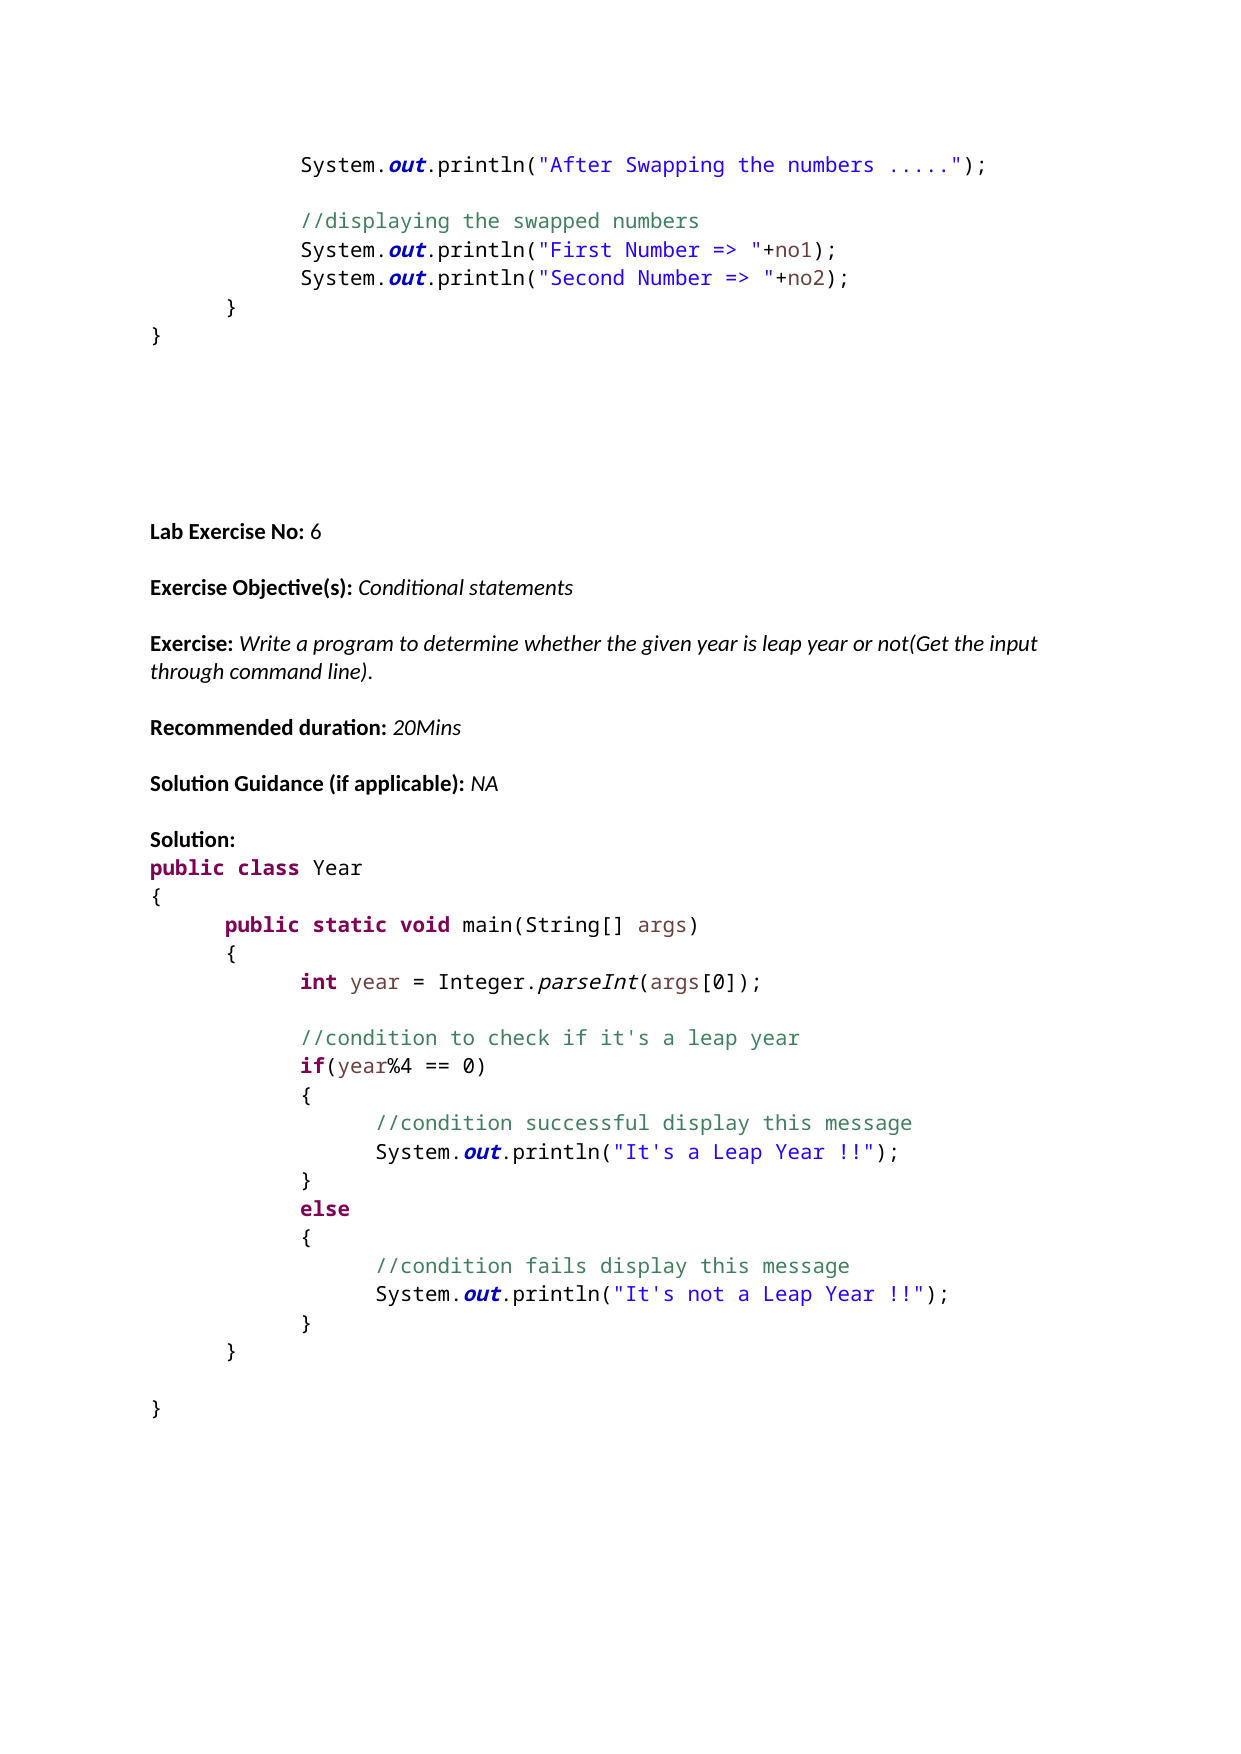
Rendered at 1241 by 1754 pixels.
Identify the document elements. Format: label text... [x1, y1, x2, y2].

text Recommended duration: 20Mins [150, 713, 1090, 741]
text } [150, 1393, 1090, 1421]
text Solution: [150, 825, 1090, 853]
text Exercise Objective(s): Conditional statements [150, 573, 1090, 601]
text public static void main(String[] args) [150, 910, 1090, 938]
text //displaying the swapped numbers [150, 206, 1090, 235]
text } [150, 1165, 1090, 1194]
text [150, 263, 1090, 292]
text //condition successful display this message [150, 1108, 1090, 1137]
text public class Year [150, 853, 1090, 881]
text { [150, 938, 1090, 967]
text System.out.println("After Swapping the numbers ....."); [150, 150, 1090, 178]
text Exercise: Write a program to determine whether the given year is leap year or not(Get the input [150, 629, 1090, 657]
text System.out.println("It's not a Leap Year !!"); [150, 1279, 1090, 1308]
text { [150, 1222, 1090, 1251]
text } [150, 320, 1090, 349]
text int year = Integer.parseInt(args[0]); [150, 967, 1090, 995]
text { [150, 881, 1090, 910]
text if(year%4 == 0) [150, 1052, 1090, 1080]
text { [150, 1080, 1090, 1108]
text Lab Exercise No: 6 [150, 517, 1090, 545]
text Solution Guidance (if applicable): NA [150, 769, 1090, 797]
text through command line). [150, 657, 1090, 685]
text System.out.println("It's a Leap Year !!"); [150, 1137, 1090, 1165]
text } [150, 292, 1090, 320]
text //condition to check if it's a leap year [150, 1023, 1090, 1052]
text } [150, 1336, 1090, 1364]
text else [150, 1194, 1090, 1222]
text } [150, 1308, 1090, 1336]
text //condition fails display this message [150, 1251, 1090, 1279]
text System.out.println("First Number => "+no1); [150, 235, 1090, 263]
